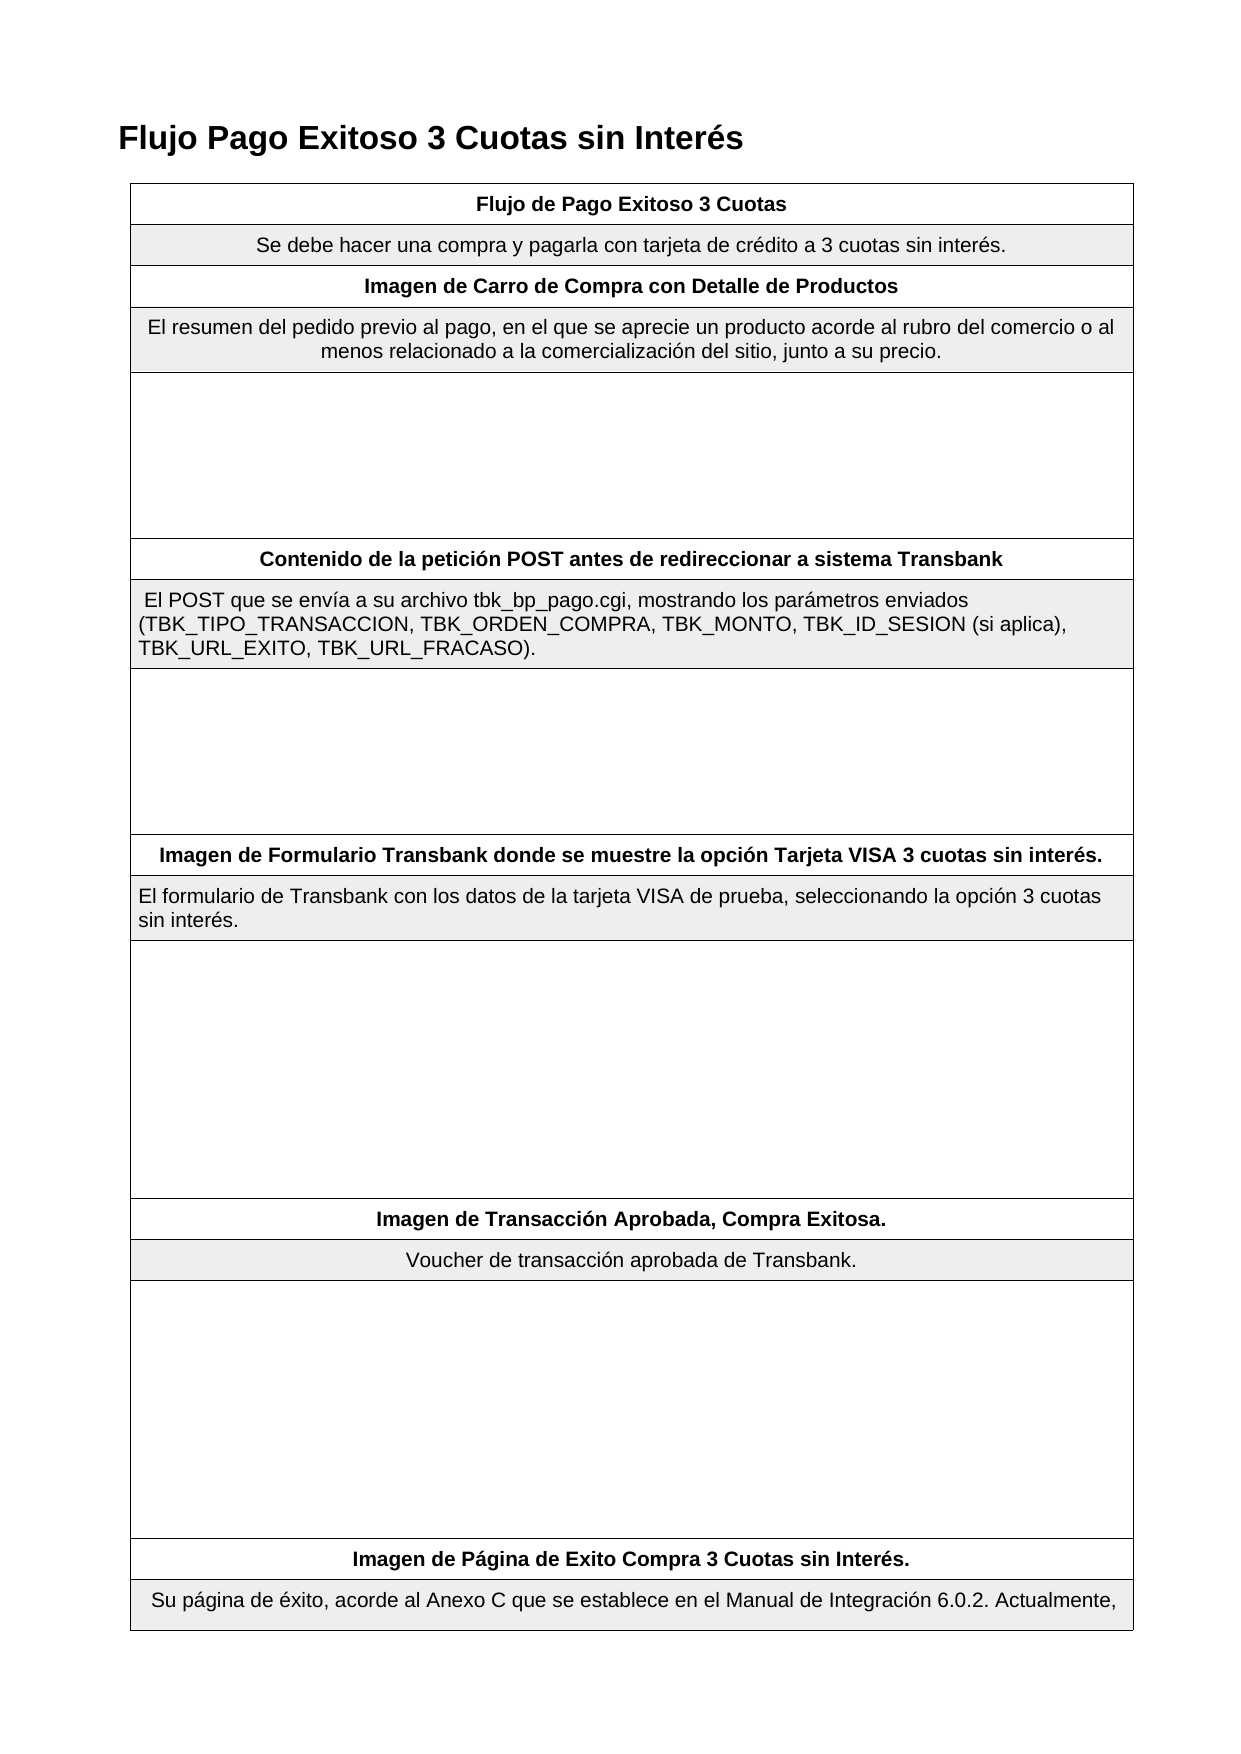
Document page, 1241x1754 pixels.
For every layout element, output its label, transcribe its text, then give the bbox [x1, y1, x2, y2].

table_cell Imagen de Carro de Compra con Detalle de Productos [131, 266, 1133, 306]
table_cell Imagen de Transacción Aprobada, Compra Exitosa. [131, 1199, 1133, 1239]
text Flujo Pago Exitoso 3 Cuotas sin Interés [118, 118, 1122, 157]
table_cell El formulario de Transbank con los datos de la tarjeta VISA de prueba, seleccionando la opción 3 cuotas sin interés. [131, 876, 1133, 940]
table_cell [131, 373, 1133, 538]
table_cell [131, 1281, 1133, 1538]
table_header Flujo de Pago Exitoso 3 Cuotas [131, 184, 1133, 224]
table_cell Se debe hacer una compra y pagarla con tarjeta de crédito a 3 cuotas sin interés. [131, 225, 1133, 265]
table_cell Contenido de la petición POST antes de redireccionar a sistema Transbank [131, 539, 1133, 579]
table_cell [131, 1580, 1133, 1630]
table_cell Imagen de Página de Exito Compra 3 Cuotas sin Interés. [131, 1539, 1133, 1579]
table_cell [131, 669, 1133, 834]
table_cell Voucher de transacción aprobada de Transbank. [131, 1240, 1133, 1280]
table_cell El resumen del pedido previo al pago, en el que se aprecie un producto acorde al rubro del comercio o al menos relacionado a la comercialización del sitio, junto a su precio. [131, 308, 1133, 371]
table_cell El POST que se envía a su archivo tbk_bp_pago.cgi, mostrando los parámetros enviados (TBK_TIPO_TRANSACCION, TBK_ORDEN_COMPRA, TBK_MONTO, TBK_ID_SESION (si aplica), TBK_URL_EXITO, TBK_URL_FRACASO). [131, 580, 1133, 668]
table_cell Imagen de Formulario Transbank donde se muestre la opción Tarjeta VISA 3 cuotas sin interés. [131, 835, 1133, 875]
table_cell [131, 941, 1133, 1198]
